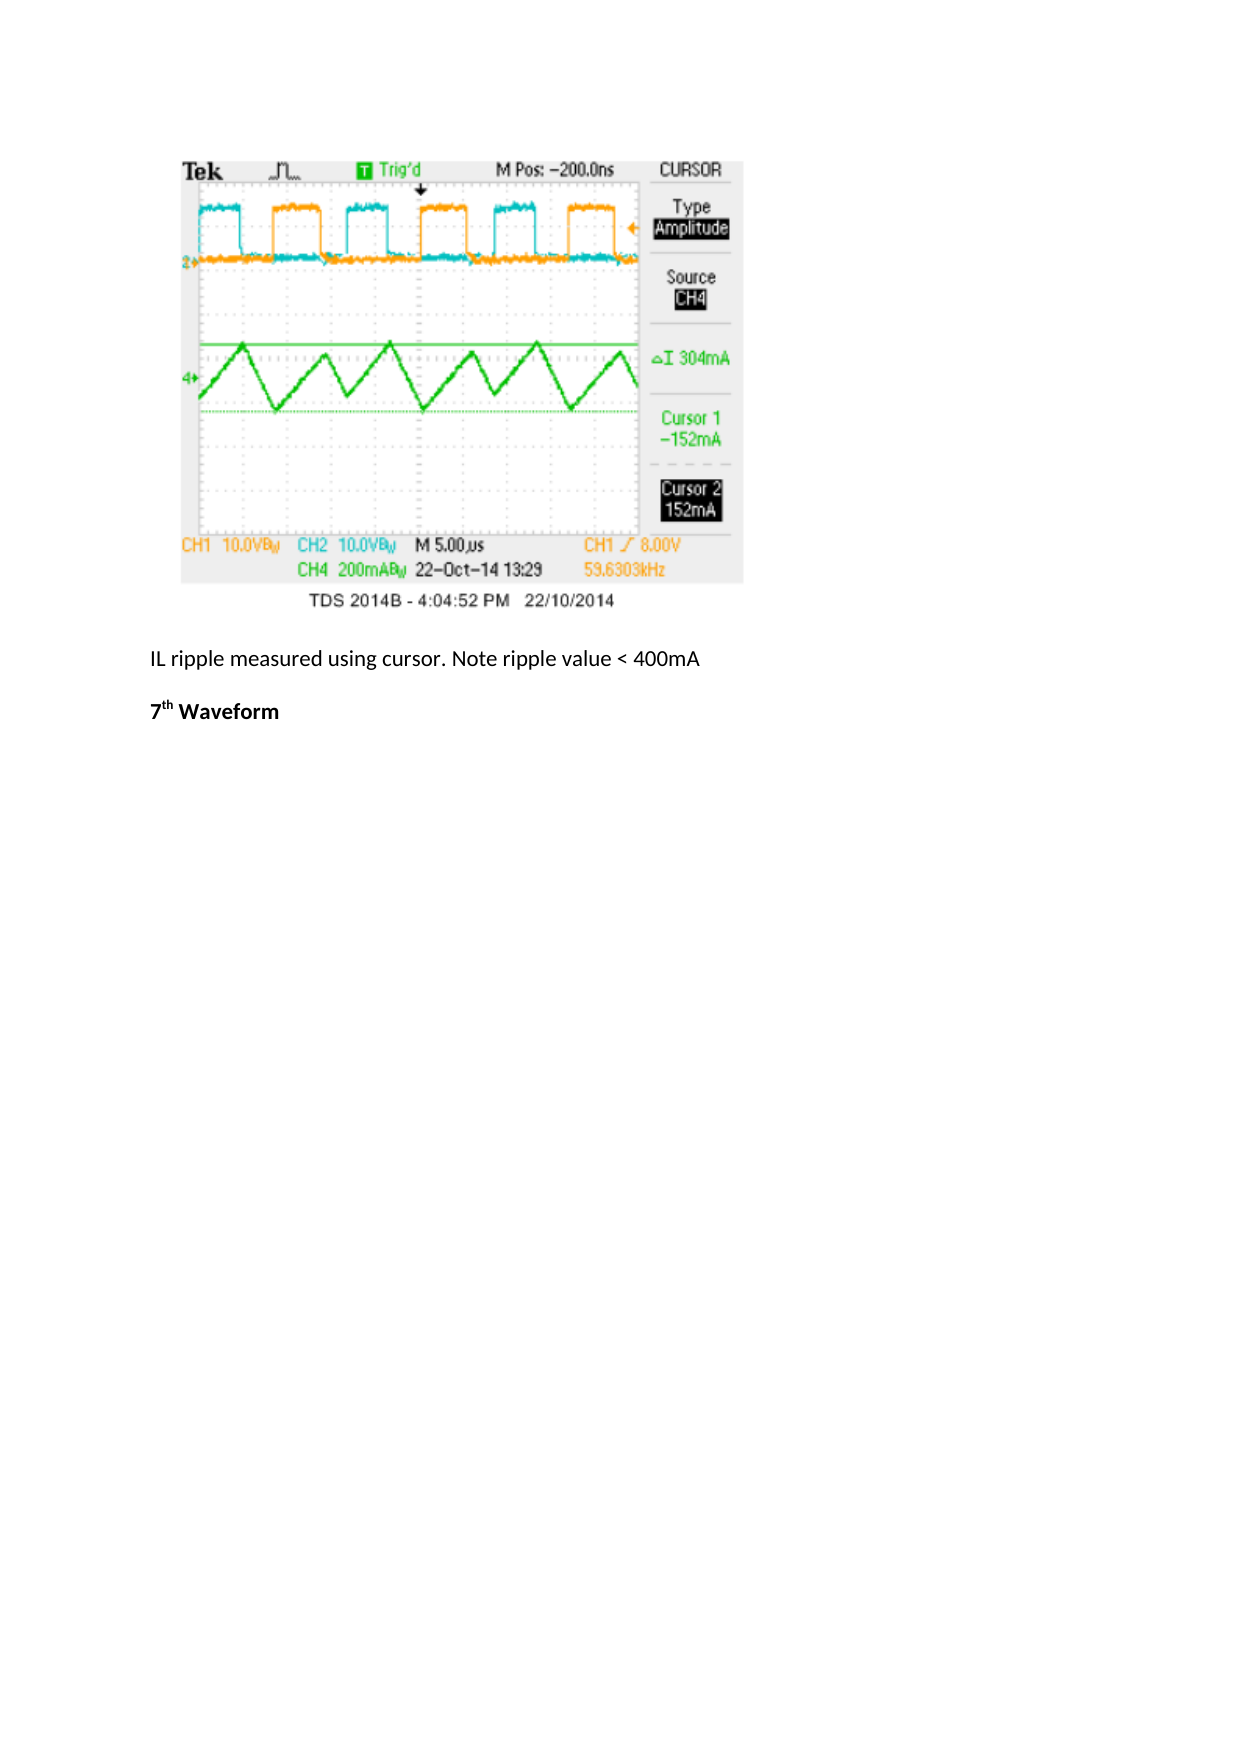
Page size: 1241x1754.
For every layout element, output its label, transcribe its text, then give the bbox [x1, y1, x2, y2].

text IL ripple measured using cursor. Note ripple value < 400mA [150, 644, 1090, 672]
picture [150, 150, 775, 619]
text 7th Waveform [150, 697, 1090, 725]
